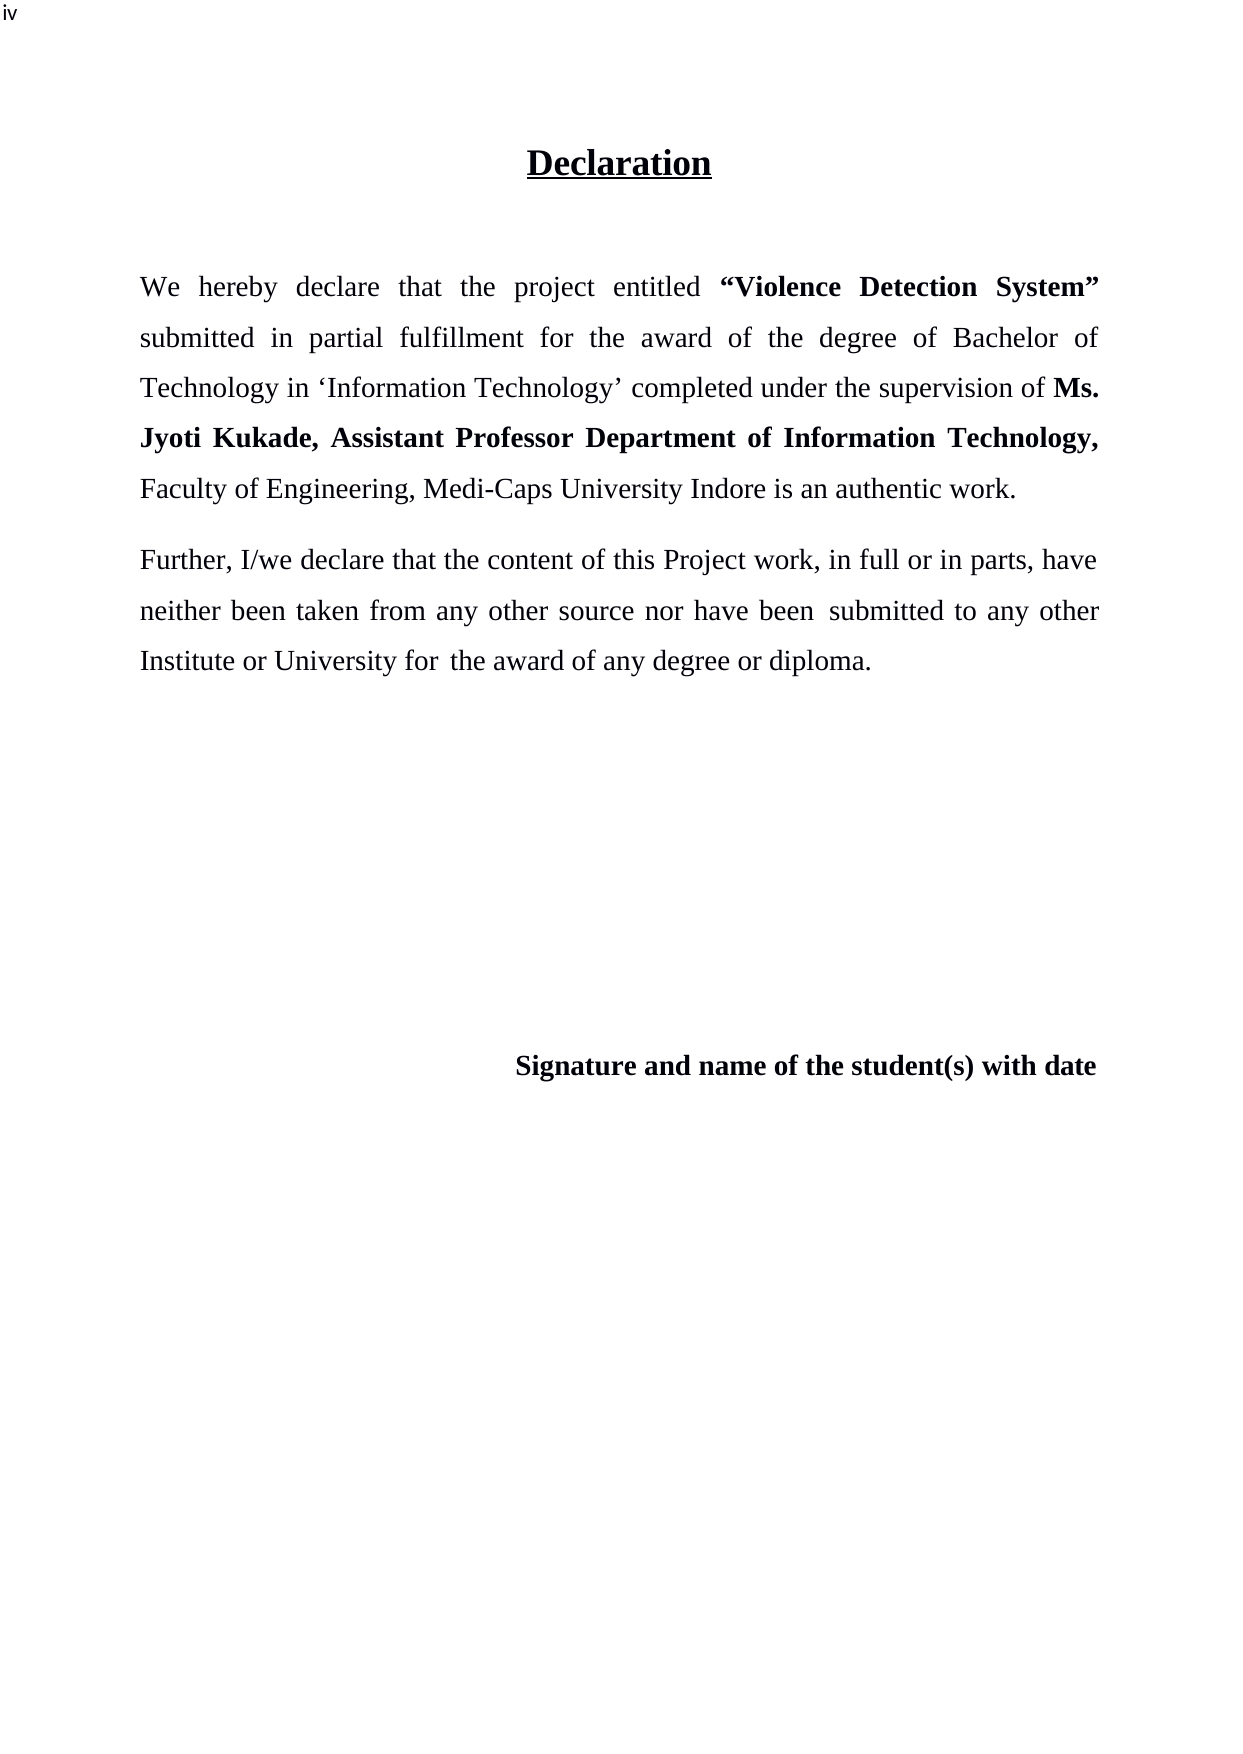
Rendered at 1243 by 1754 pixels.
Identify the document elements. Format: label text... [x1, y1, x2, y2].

text We hereby declare that the project entitled “Violence Detection System” submitted in partial fulfillment for the award of the degree of Bachelor of Technology in ‘Information Technology’ completed under the supervision of Ms. Jyoti Kukade, Assistant Professor Department of Information Technology, Faculty of Engineering, Medi-Caps University Indore is an authentic work. [139, 269, 1099, 504]
subtitle Declaration [210, 140, 1028, 183]
subtitle Signature and name of the student(s) with date [515, 1048, 1168, 1082]
text Further, I/we declare that the content of this Project work, in full or in parts, have neither been taken from any other source nor have been submitted to any other Institute or University for the award of any degree or diploma. [139, 542, 1099, 677]
